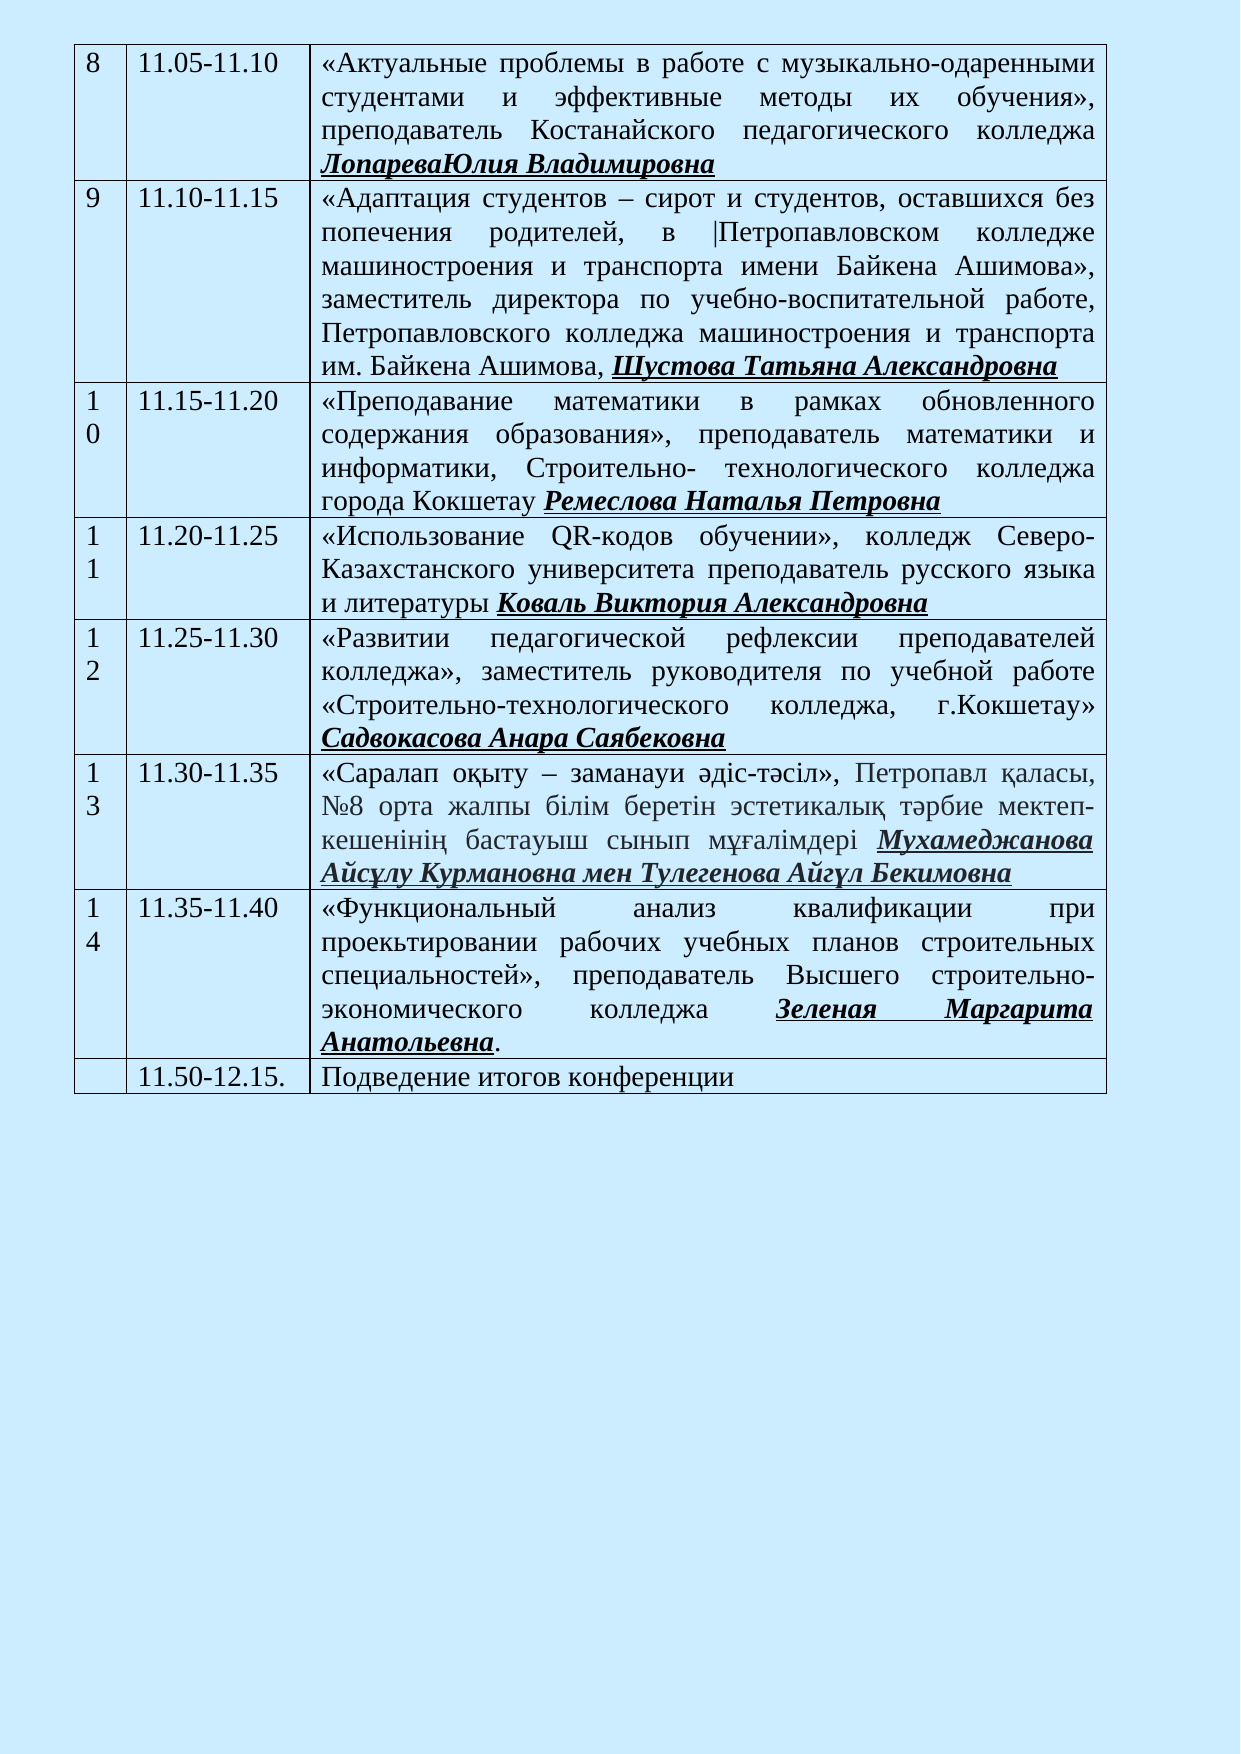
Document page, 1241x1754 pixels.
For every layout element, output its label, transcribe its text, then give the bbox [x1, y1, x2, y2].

table_cell «Преподавание математики в рамках обновленного содержания образования», преподаватель математики и информатики, Строительно- технологического колледжа города Кокшетау Ремеслова Наталья Петровна [311, 383, 1106, 517]
table_cell «Актуальные проблемы в работе с музыкально-одаренными студентами и эффективные методы их обучения», преподаватель Костанайского педагогического колледжа ЛопареваЮлия Владимировна [311, 45, 1106, 179]
table_cell 11.05-11.10 [127, 45, 309, 179]
table_cell 11.15-11.20 [127, 383, 309, 517]
table_cell 13 [75, 755, 126, 889]
table_cell «Функциональный анализ квалификации при проекьтировании рабочих учебных планов строительных специальностей», преподаватель Высшего строительно-экономического колледжа Зеленая Маргарита Анатольевна. [311, 890, 1106, 1058]
table_cell 11.20-11.25 [127, 518, 309, 619]
table_cell [75, 1059, 126, 1092]
table_cell 12 [75, 620, 126, 754]
table_cell Подведение итогов конференции [311, 1059, 1106, 1092]
table_cell 11.35-11.40 [127, 890, 309, 1058]
table_cell 11 [75, 518, 126, 619]
table_cell 11.10-11.15 [127, 181, 309, 382]
table_cell «Адаптация студентов – сирот и студентов, оставшихся без попечения родителей, в |Петропавловском колледже машиностроения и транспорта имени Байкена Ашимова», заместитель директора по учебно-воспитательной работе, Петропавловского колледжа машиностроения и транспорта им. Байкена Ашимова, Шустова Татьяна Александровна [311, 181, 1106, 382]
table_cell 9 [75, 181, 126, 382]
table_cell «Использование QR-кодов обучении», колледж Северо-Казахстанского университета преподаватель русского языка и литературы Коваль Виктория Александровна [311, 518, 1106, 619]
table_cell 10 [75, 383, 126, 517]
table_cell «Развитии педагогической рефлексии преподавателей колледжа», заместитель руководителя по учебной работе «Строительно-технологического колледжа, г.Кокшетау» Садвокасова Анара Саябековна [311, 620, 1106, 754]
table_cell 14 [75, 890, 126, 1058]
table_cell 11.50-12.15. [127, 1059, 309, 1092]
table_cell 8 [75, 45, 126, 179]
table_cell 11.30-11.35 [127, 755, 309, 889]
table_cell «Саралап оқыту – заманауи әдіс-тәсіл», Петропавл қаласы, №8 орта жалпы білім беретін эстетикалық тәрбие мектеп-кешенінің бастауыш сынып мұғалімдері Мухамеджанова Айсұлу Курмановна мен Тулегенова Айгүл Бекимовна [311, 755, 1106, 889]
table_cell 11.25-11.30 [127, 620, 309, 754]
